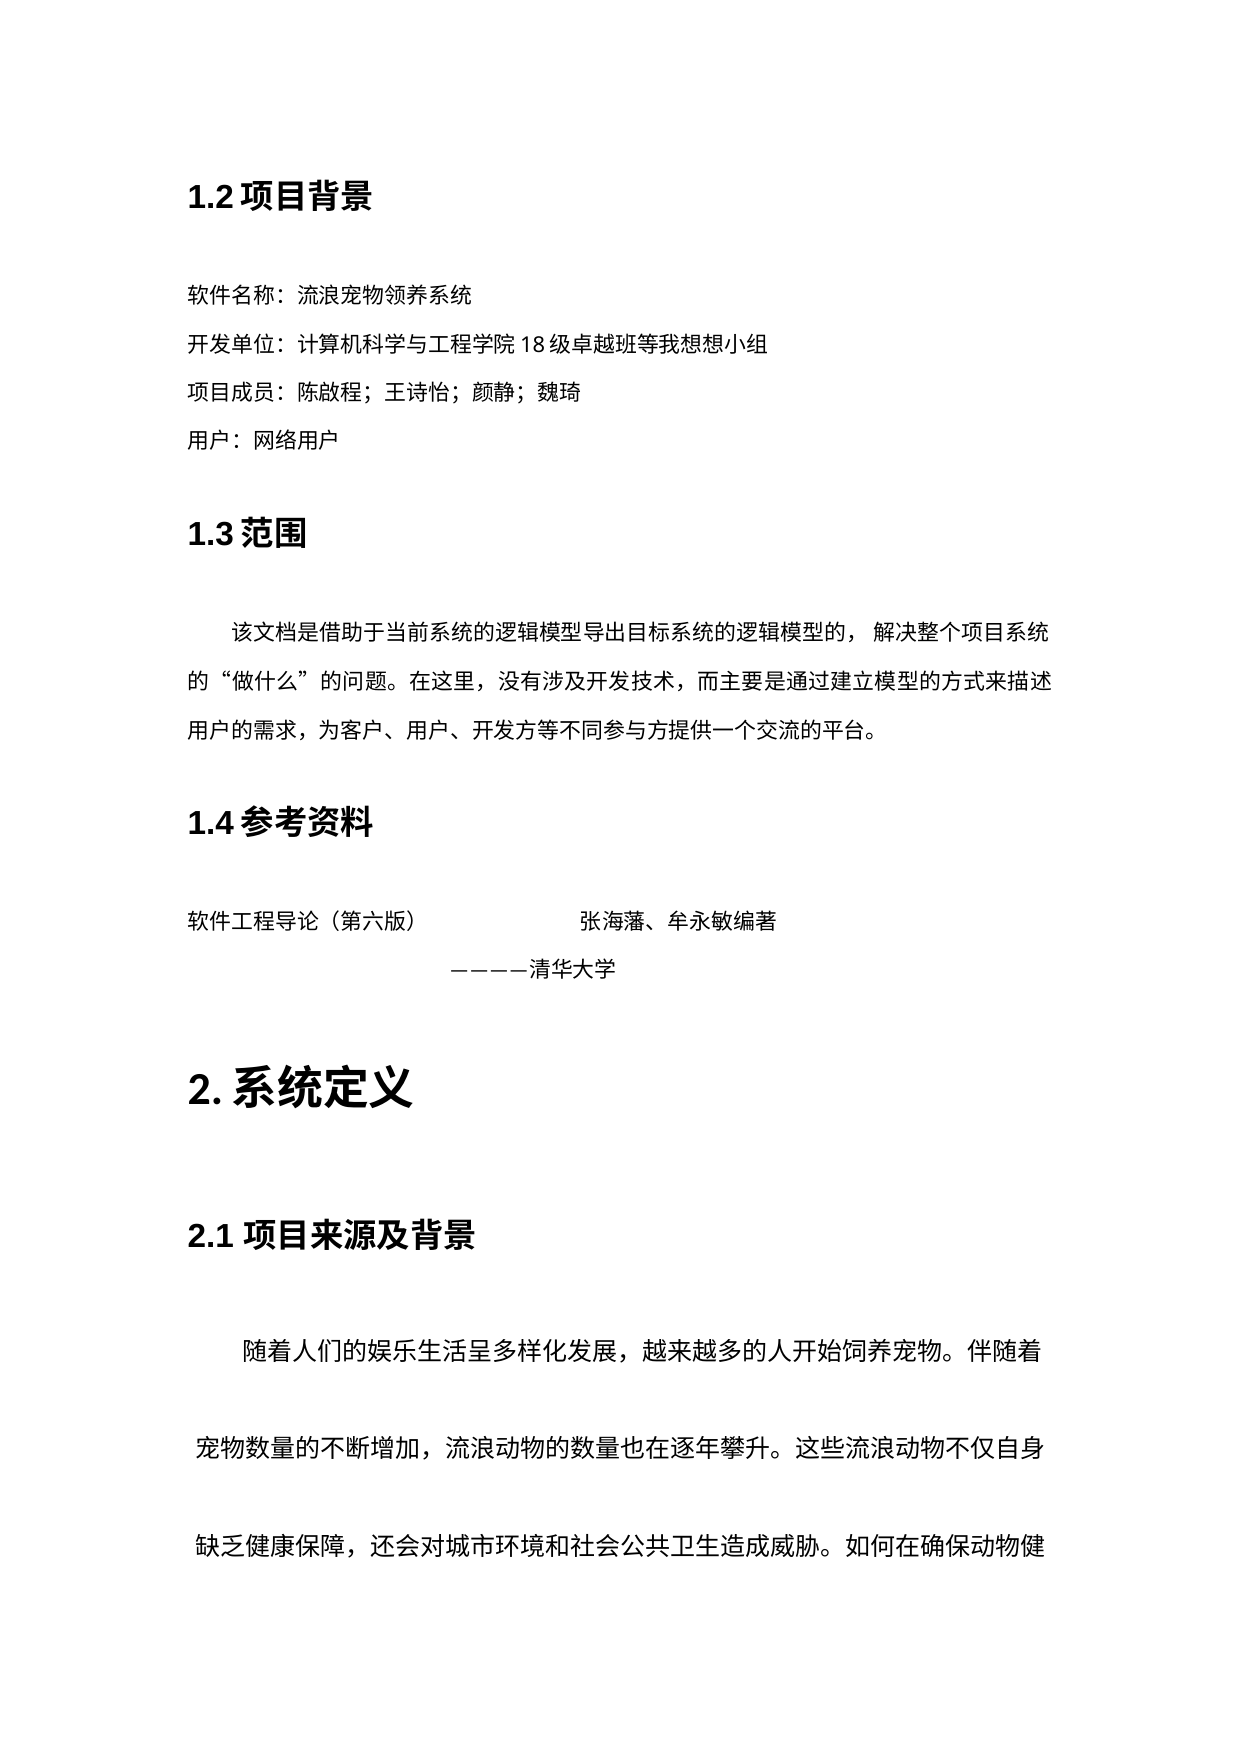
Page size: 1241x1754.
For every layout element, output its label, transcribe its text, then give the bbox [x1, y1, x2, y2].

text 软件工程导论（第六版） 张海藩、牟永敏编著 [187, 904, 1053, 936]
text ————清华大学 [187, 952, 1053, 984]
subtitle 2.1 项目来源及背景 [187, 1201, 1053, 1266]
subtitle 1.3范围 [187, 498, 1053, 563]
subtitle 系统定义 [187, 1036, 1053, 1133]
text 用户：网络用户 [187, 423, 1053, 456]
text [187, 1317, 1053, 1577]
text 开发单位：计算机科学与工程学院18级卓越班等我想想小组 [187, 326, 1053, 359]
text 软件名称：流浪宠物领养系统 [187, 278, 1053, 311]
text 该文档是借助于当前系统的逻辑模型导出目标系统的逻辑模型的， 解决整个项目系统的“做什么”的问题。在这里，没有涉及开发技术，而主要是通过建立模型的方式来描述用户的需求，为客户、用户、开发方等不同参与方提供一个交流的平台。 [187, 615, 1053, 745]
subtitle 1.2项目背景 [187, 162, 1053, 227]
text 项目成员：陈啟程；王诗怡；颜静；魏琦 [187, 375, 1053, 407]
subtitle 1.4参考资料 [187, 788, 1053, 853]
